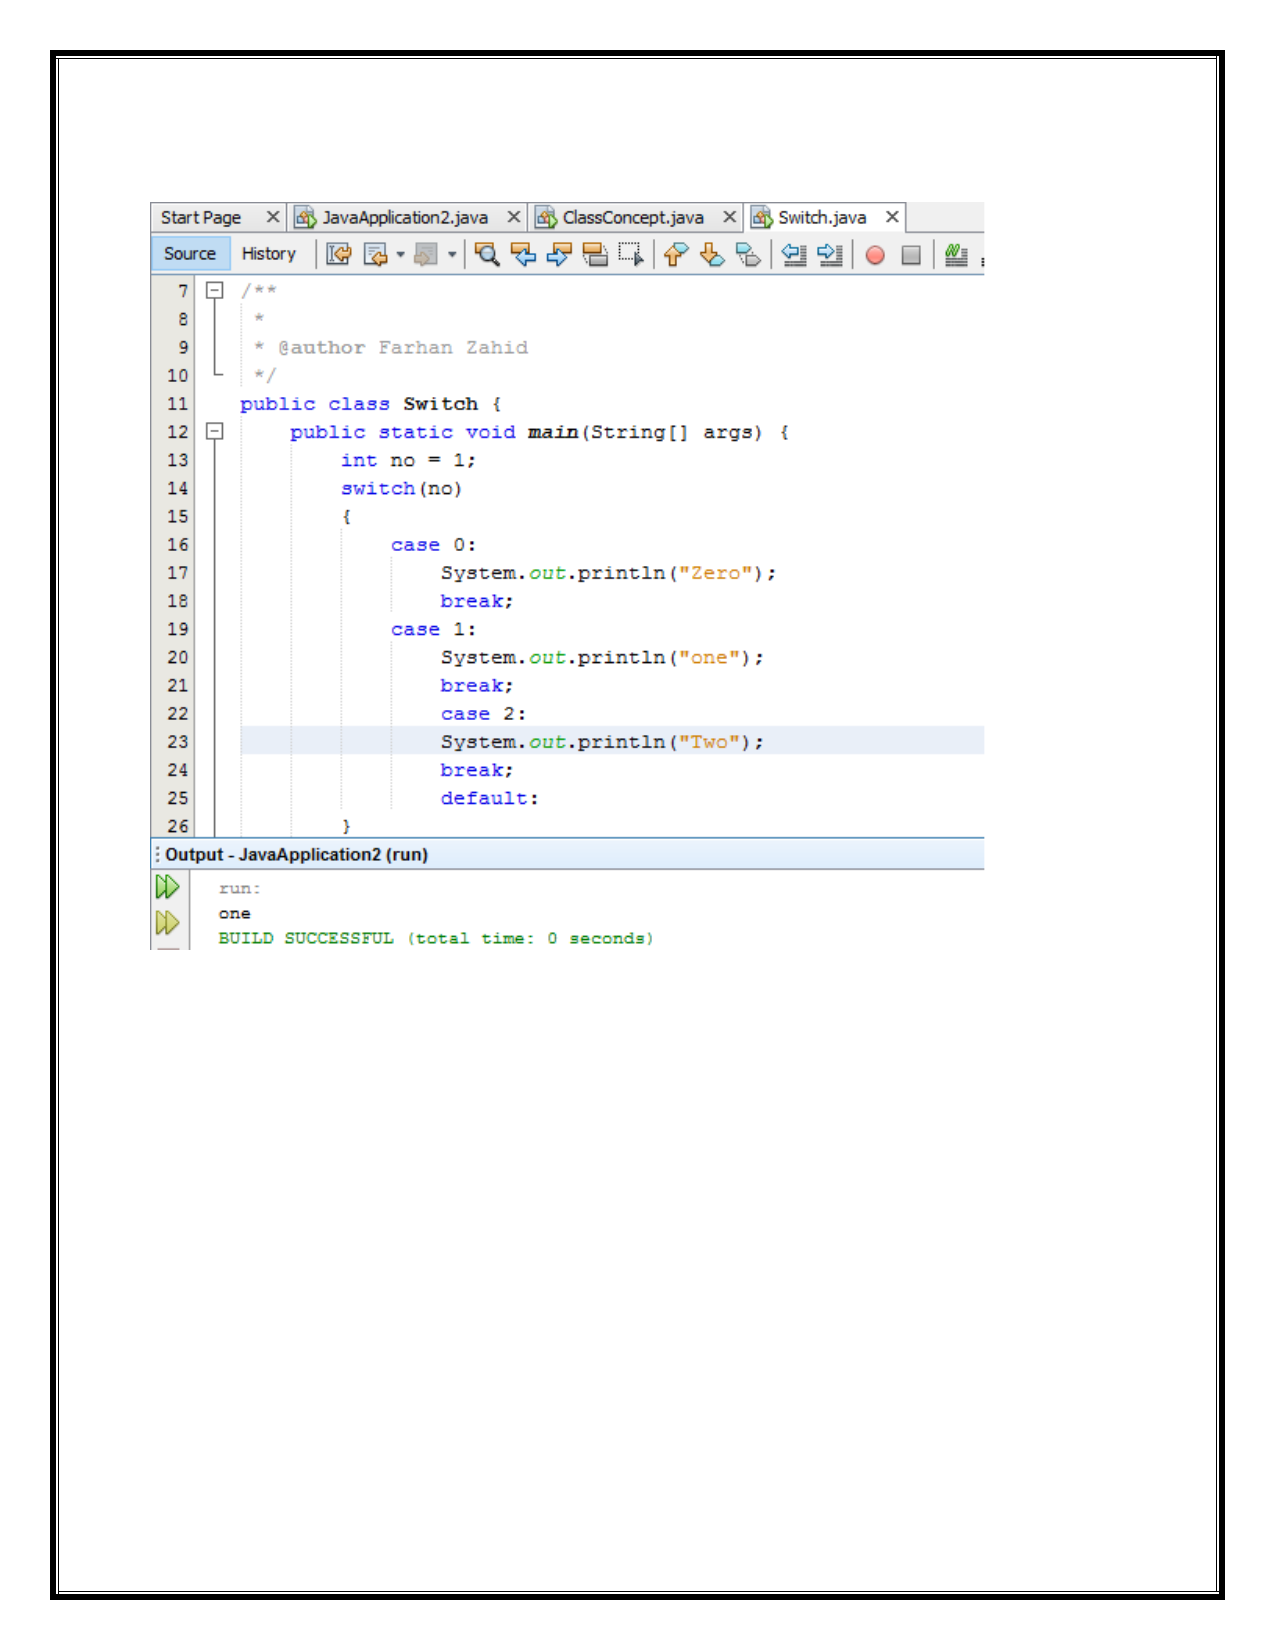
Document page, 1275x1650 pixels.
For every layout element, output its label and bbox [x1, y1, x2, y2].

picture [150, 202, 985, 950]
